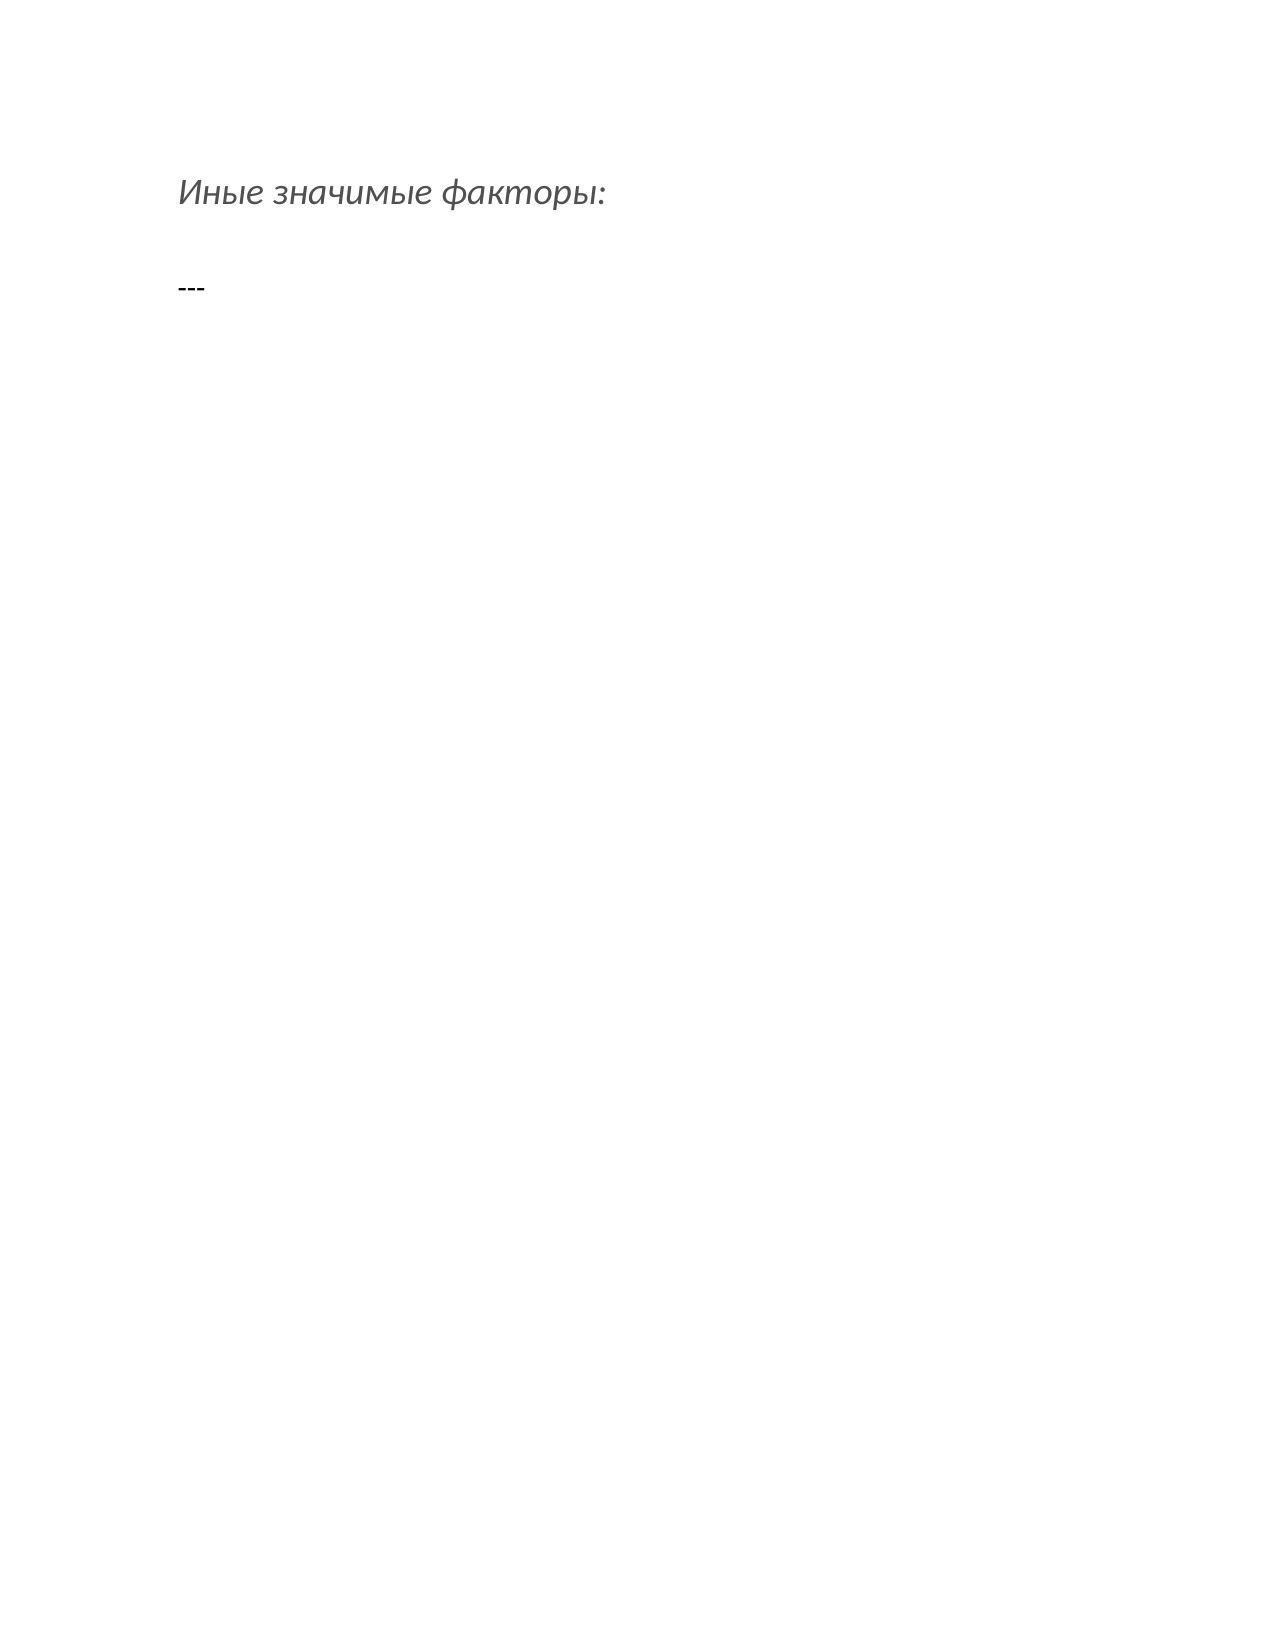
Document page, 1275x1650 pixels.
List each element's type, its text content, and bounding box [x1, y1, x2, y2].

subtitle Иные значимые факторы: [177, 168, 1216, 214]
text --- [177, 221, 1216, 352]
